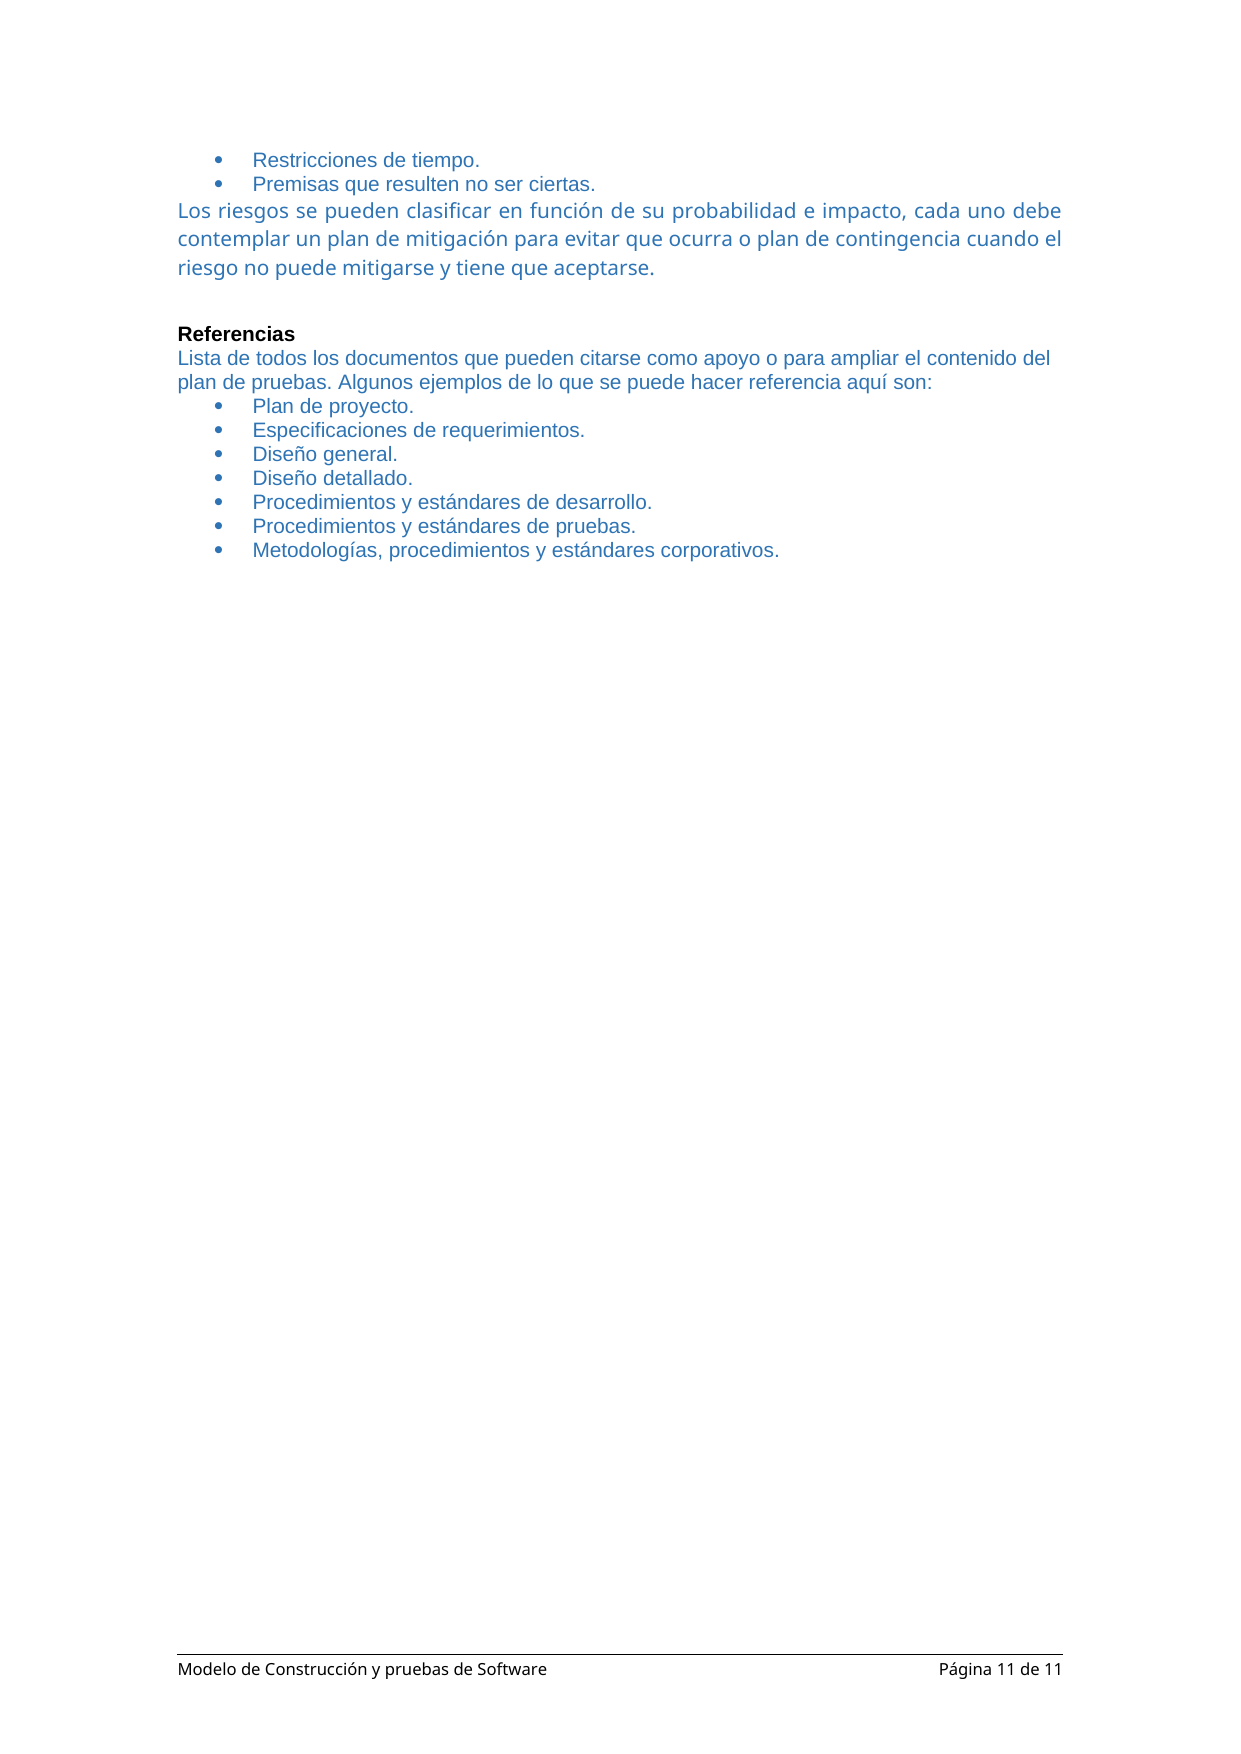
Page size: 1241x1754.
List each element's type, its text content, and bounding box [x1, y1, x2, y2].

list Premisas que resulten no ser ciertas. [215, 172, 1063, 196]
text Lista de todos los documentos que pueden citarse como apoyo o para ampliar el contenido del plan de pruebas. Algunos ejemplos de lo que se puede hacer referencia aquí son: [177, 346, 1063, 394]
list Procedimientos y estándares de desarrollo. [215, 490, 1063, 514]
list Restricciones de tiempo. [215, 148, 1063, 172]
subtitle Referencias [177, 322, 1063, 346]
list Diseño detallado. [215, 466, 1063, 490]
list Especificaciones de requerimientos. [215, 418, 1063, 442]
list Plan de proyecto. [215, 394, 1063, 418]
list Diseño general. [215, 442, 1063, 466]
list Procedimientos y estándares de pruebas. [215, 514, 1063, 538]
text Los riesgos se pueden clasificar en función de su probabilidad e impacto, cada uno debe contemplar un plan de mitigación para evitar que ocurra o plan de contingencia cuando el riesgo no puede mitigarse y tiene que aceptarse. [177, 196, 1063, 281]
list Metodologías, procedimientos y estándares corporativos. [215, 538, 1063, 562]
